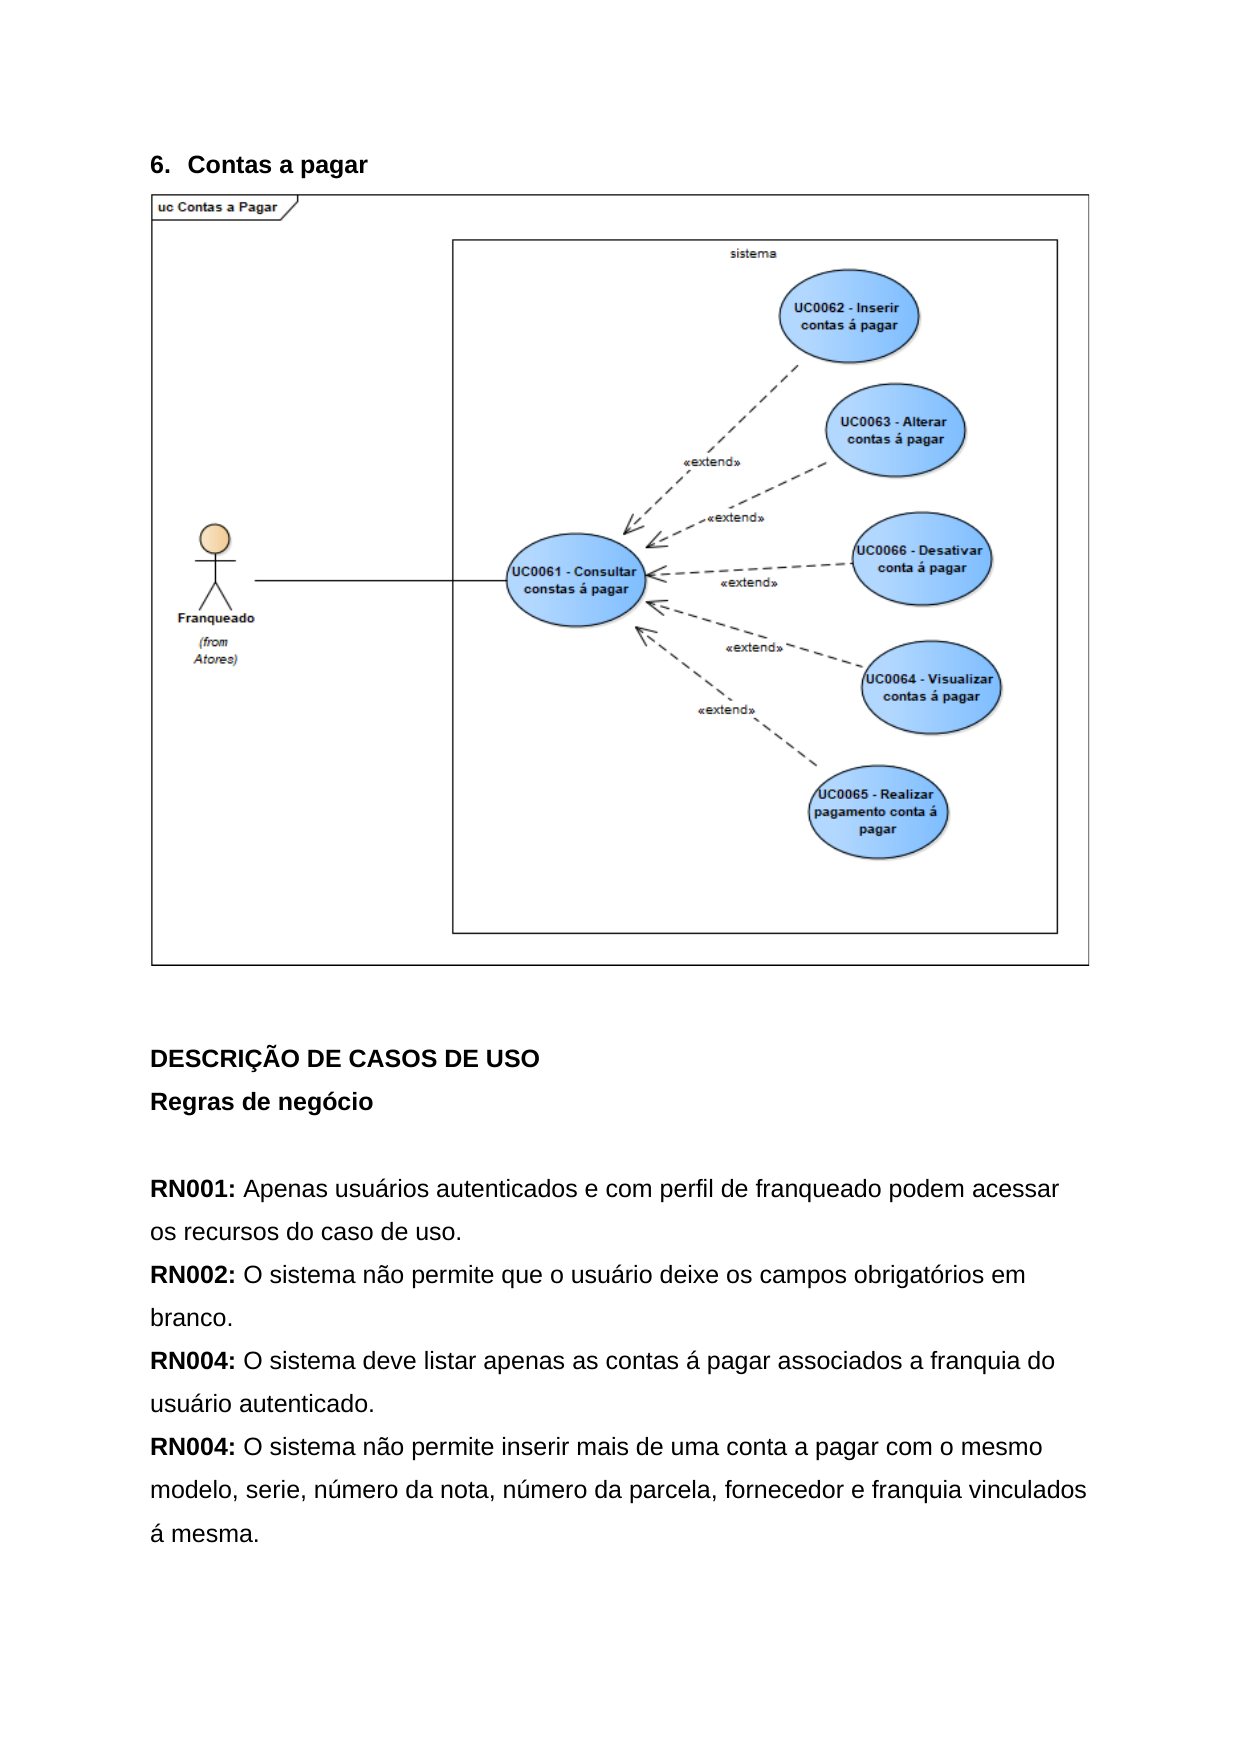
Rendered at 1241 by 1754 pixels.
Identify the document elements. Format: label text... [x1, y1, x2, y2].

text DESCRIÇÃO DE CASOS DE USO [150, 1044, 1090, 1073]
text Regras de negócio [150, 1087, 1090, 1116]
text RN001: Apenas usuários autenticados e com perfil de franqueado podem acessar os recursos do caso de uso. [150, 1173, 1090, 1245]
subtitle Contas a pagar [150, 150, 1090, 179]
picture [150, 193, 1090, 966]
text RN002: O sistema não permite que o usuário deixe os campos obrigatórios em branco. [150, 1260, 1090, 1332]
text RN004: O sistema deve listar apenas as contas á pagar associados a franquia do usuário autenticado. [150, 1346, 1090, 1418]
text RN004: O sistema não permite inserir mais de uma conta a pagar com o mesmo modelo, serie, número da nota, número da parcela, fornecedor e franquia vinculados á mesma. [150, 1432, 1090, 1547]
